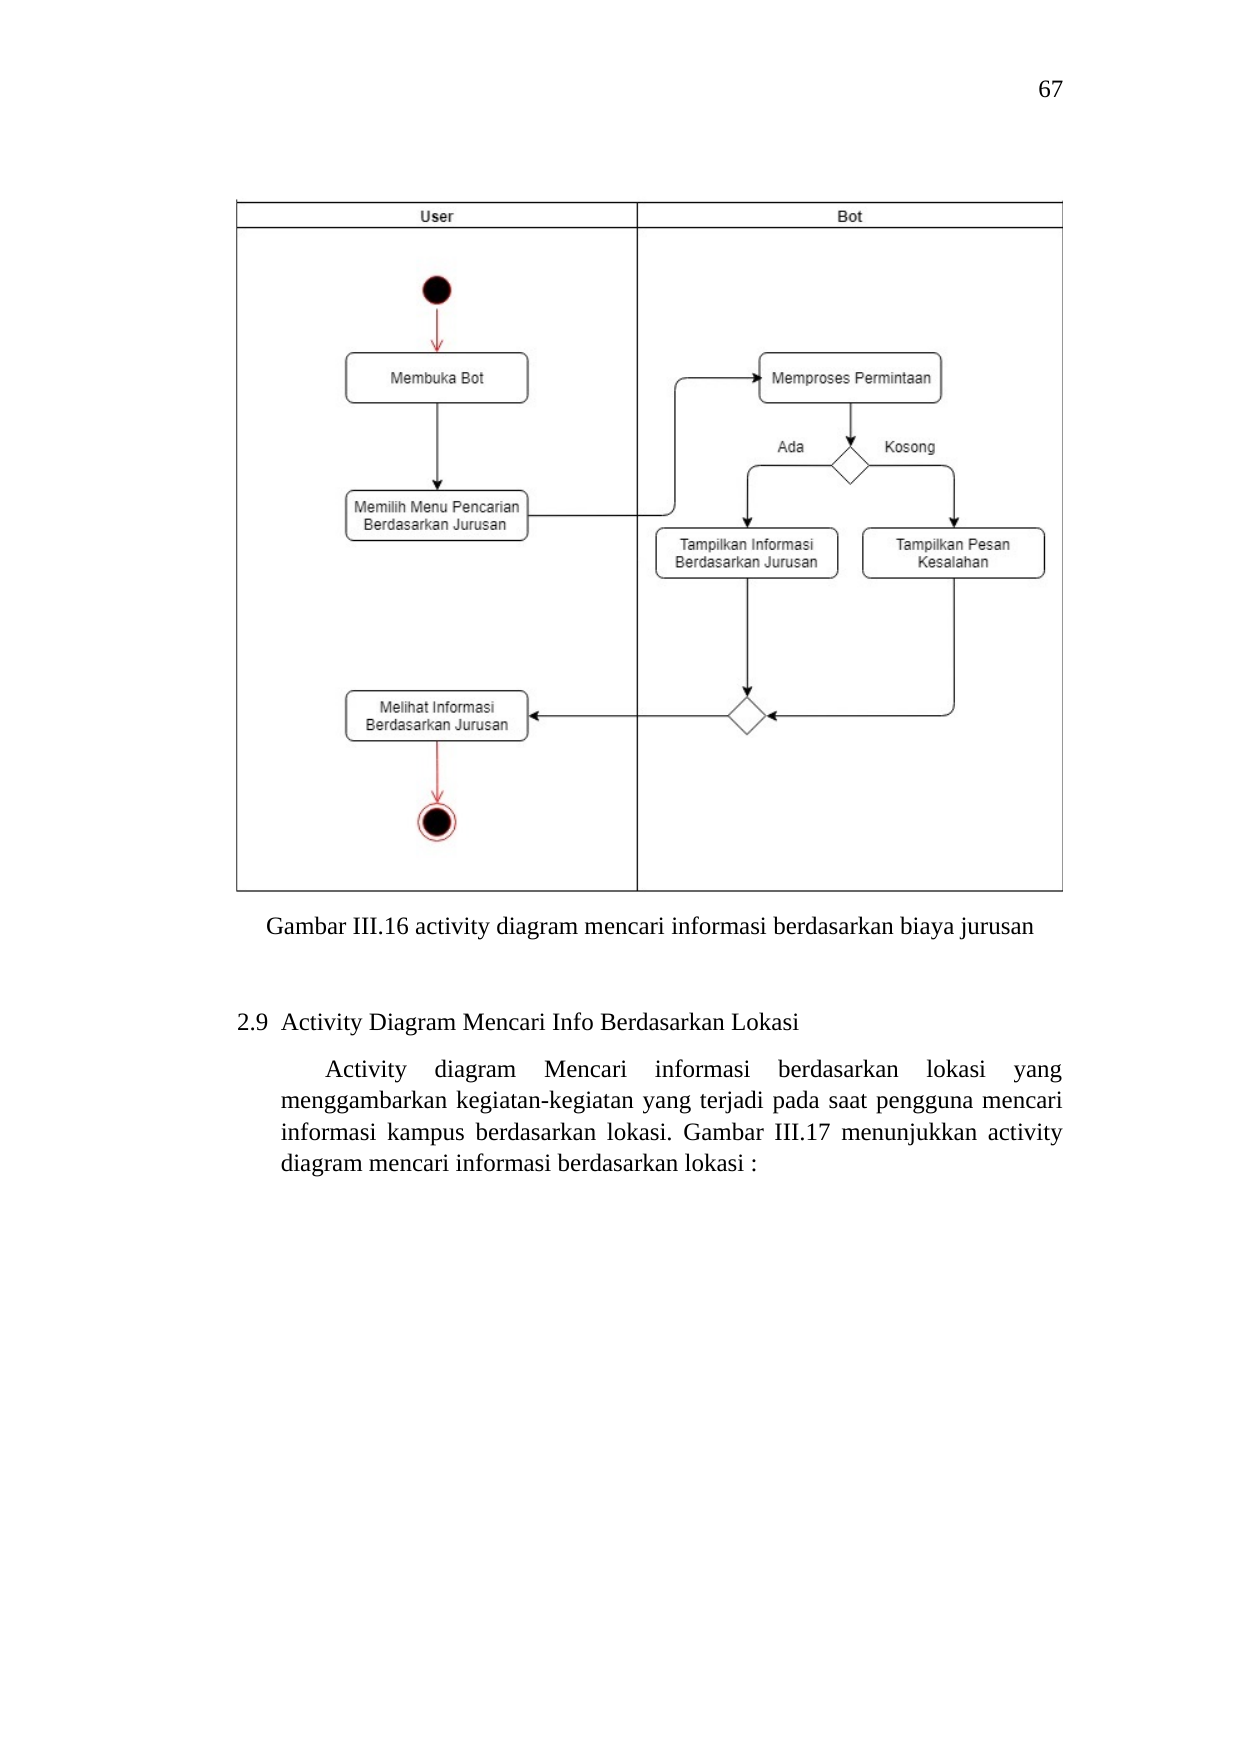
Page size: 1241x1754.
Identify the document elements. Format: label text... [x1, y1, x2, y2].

picture [236, 177, 1063, 893]
text Activity diagram Mencari informasi berdasarkan lokasi yang menggambarkan kegiatan-kegiatan yang terjadi pada saat pengguna mencari informasi kampus berdasarkan lokasi. Gambar III.17 menunjukkan activity diagram mencari informasi berdasarkan lokasi : [281, 1054, 1063, 1176]
text Gambar III.16 activity diagram mencari informasi berdasarkan biaya jurusan [237, 911, 1063, 940]
list Activity Diagram Mencari Info Berdasarkan Lokasi [237, 1007, 1063, 1036]
